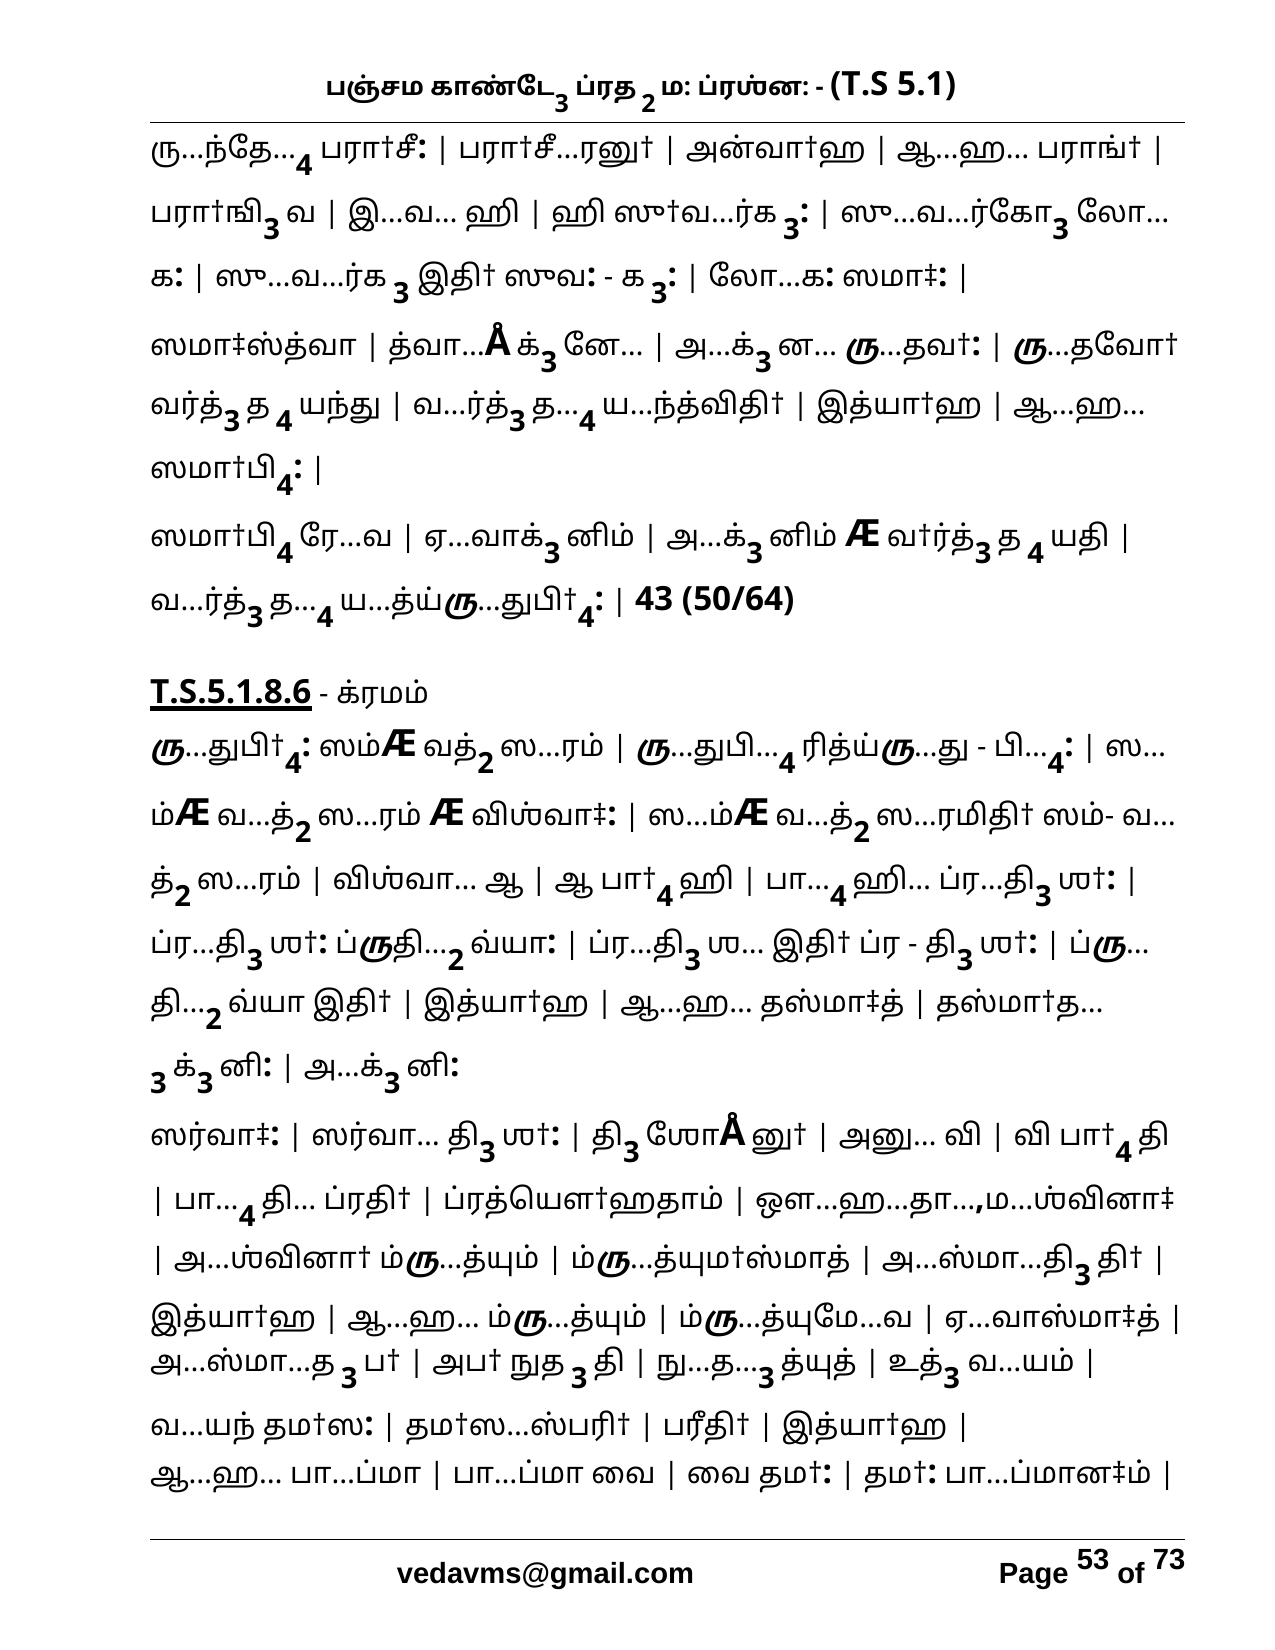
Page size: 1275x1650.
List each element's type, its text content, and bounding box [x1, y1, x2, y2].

text T.S.5.1.8.6 - க்ரமம் [150, 668, 1185, 714]
